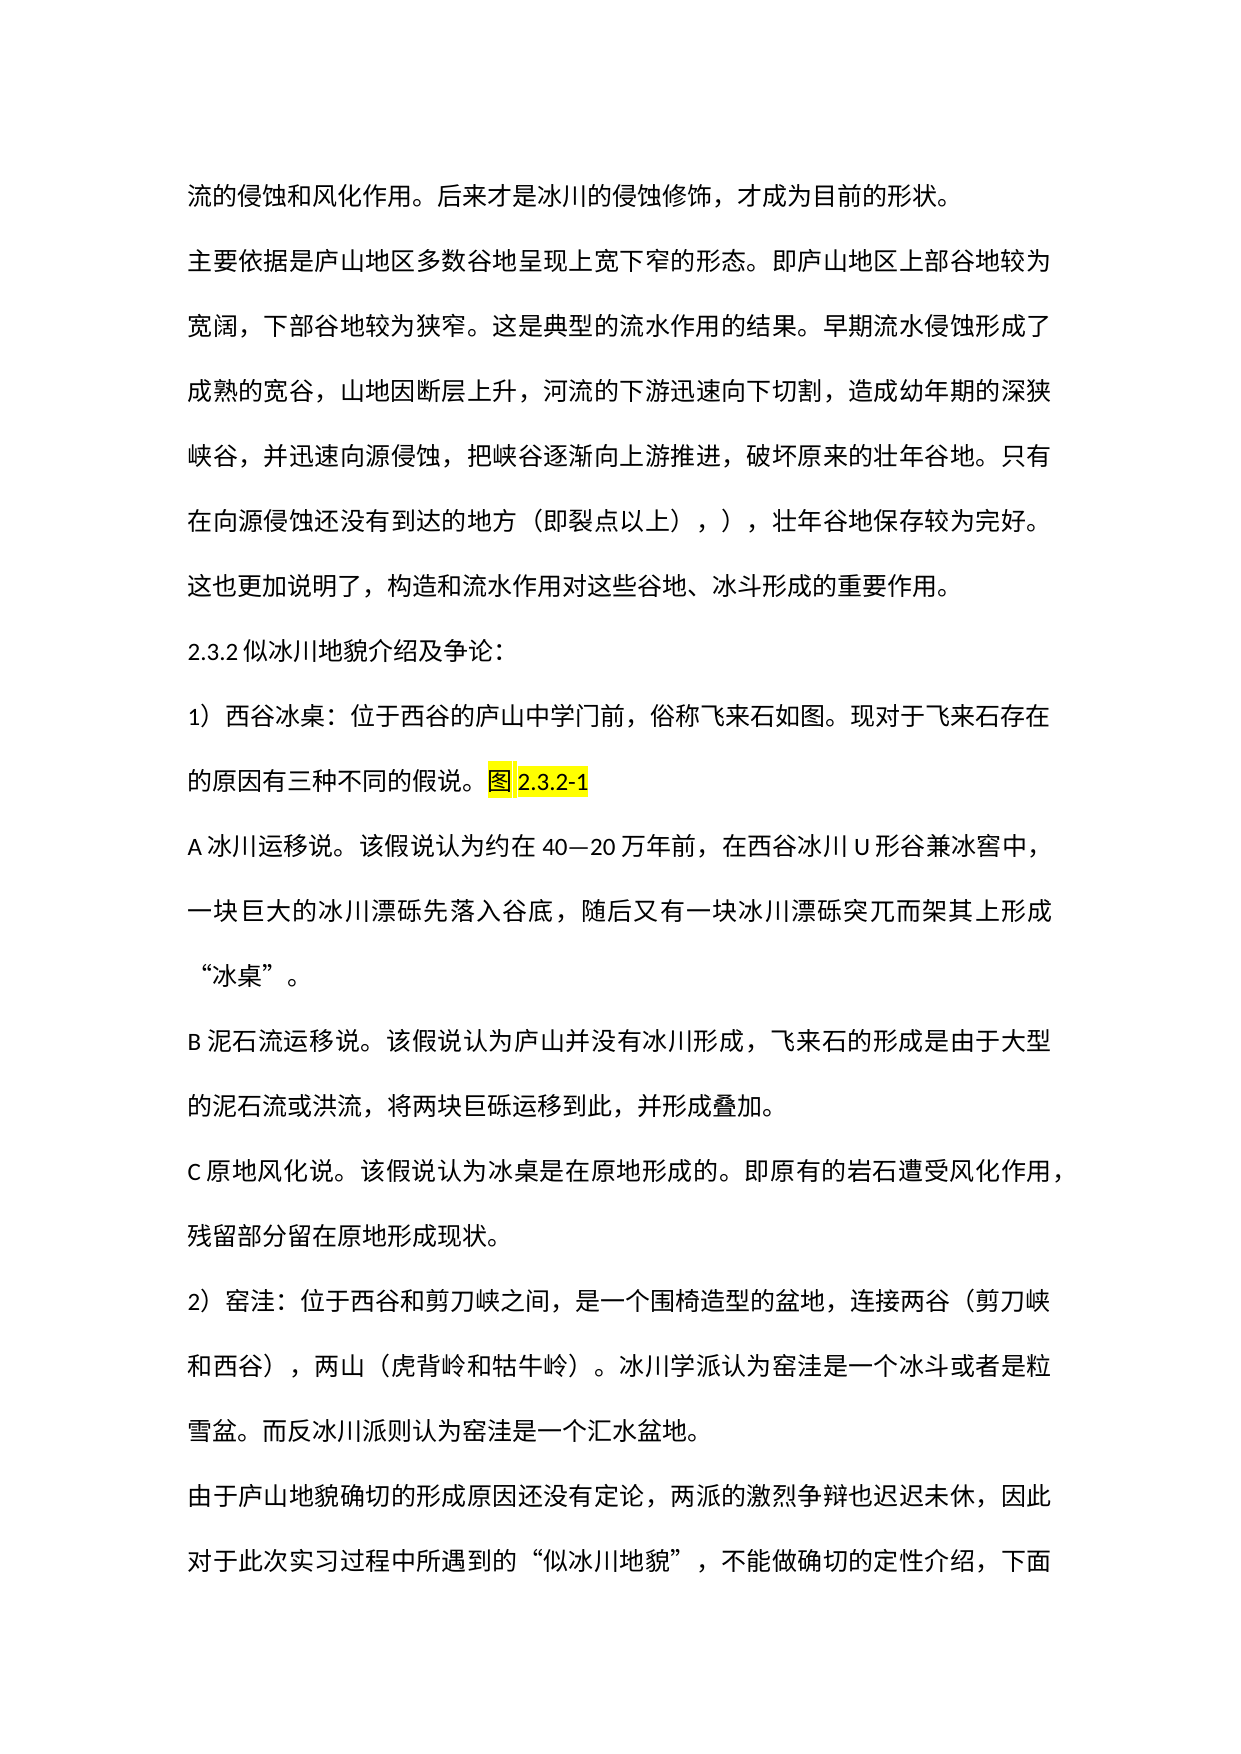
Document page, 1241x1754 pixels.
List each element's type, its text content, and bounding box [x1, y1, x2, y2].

text B泥石流运移说。该假说认为庐山并没有冰川形成，飞来石的形成是由于大型的泥石流或洪流，将两块巨砾运移到此，并形成叠加。 [187, 1007, 1053, 1137]
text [187, 162, 1053, 227]
text A冰川运移说。该假说认为约在40—20万年前，在西谷冰川U形谷兼冰窖中，一块巨大的冰川漂砾先落入谷底，随后又有一块冰川漂砾突兀而架其上形成“冰桌”。 [187, 812, 1053, 1007]
text 2.3.2似冰川地貌介绍及争论： [187, 617, 1053, 682]
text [187, 1462, 1053, 1592]
text 主要依据是庐山地区多数谷地呈现上宽下窄的形态。即庐山地区上部谷地较为宽阔，下部谷地较为狭窄。这是典型的流水作用的结果。早期流水侵蚀形成了成熟的宽谷，山地因断层上升，河流的下游迅速向下切割，造成幼年期的深狭峡谷，并迅速向源侵蚀，把峡谷逐渐向上游推进，破坏原来的壮年谷地。只有在向源侵蚀还没有到达的地方（即裂点以上），），壮年谷地保存较为完好。这也更加说明了，构造和流水作用对这些谷地、冰斗形成的重要作用。 [187, 227, 1053, 617]
text 1）西谷冰桌：位于西谷的庐山中学门前，俗称飞来石如图。现对于飞来石存在的原因有三种不同的假说。图2.3.2-1 [187, 682, 1053, 812]
text 2）窑洼：位于西谷和剪刀峡之间，是一个围椅造型的盆地，连接两谷（剪刀峡和西谷），两山（虎背岭和牯牛岭）。冰川学派认为窑洼是一个冰斗或者是粒雪盆。而反冰川派则认为窑洼是一个汇水盆地。 [187, 1267, 1053, 1462]
text C原地风化说。该假说认为冰桌是在原地形成的。即原有的岩石遭受风化作用，残留部分留在原地形成现状。 [187, 1137, 1053, 1267]
